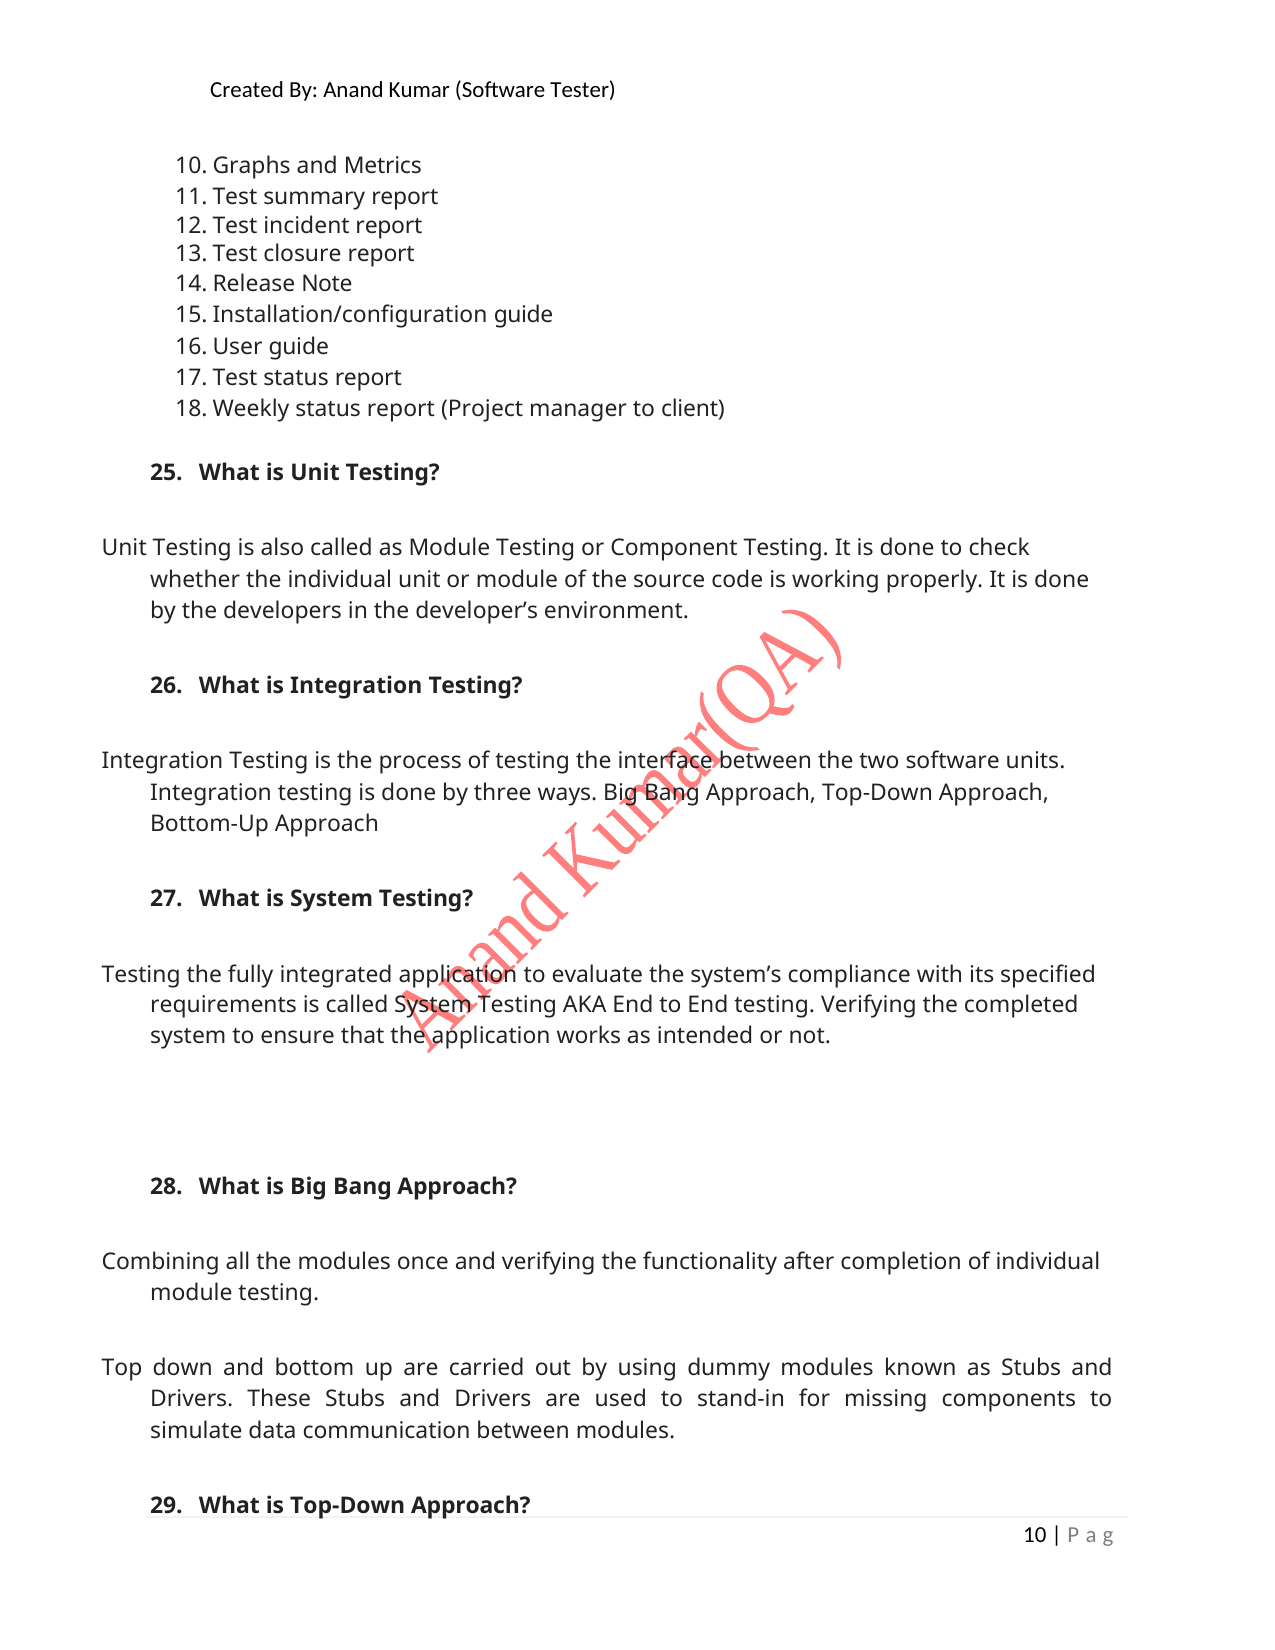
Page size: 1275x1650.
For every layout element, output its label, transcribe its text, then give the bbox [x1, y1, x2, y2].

list Release Note [175, 267, 1125, 298]
text Integration Testing is the process of testing the interface between the two software units. Integration testing is done by three ways. Big Bang Approach, Top-Down Approach, Bottom-Up Approach [101, 744, 1117, 838]
text Top down and bottom up are carried out by using dummy modules known as Stubs and Drivers. These Stubs and Drivers are used to stand-in for missing components to simulate data communication between modules. [101, 1351, 1114, 1445]
list Test status report [175, 361, 1125, 392]
text Combining all the modules once and verifying the functionality after completion of individual module testing. [101, 1245, 1117, 1307]
list User guide [175, 330, 1125, 361]
text Testing the fully integrated application to evaluate the system’s compliance with its specified requirements is called System Testing AKA End to End testing. Verifying the completed system to ensure that the application works as intended or not. [101, 958, 1121, 1050]
subtitle What is System Testing? [150, 882, 1125, 913]
subtitle What is Unit Testing? [150, 456, 1125, 487]
list Graphs and Metrics [175, 149, 1125, 180]
list Installation/configuration guide [175, 298, 1125, 329]
text Unit Testing is also called as Module Testing or Component Testing. It is done to check whether the individual unit or module of the source code is working properly. It is done by the developers in the developer’s environment. [101, 531, 1117, 625]
list Test summary report [175, 180, 1125, 211]
subtitle What is Big Bang Approach? [150, 1169, 1125, 1201]
list Weekly status report (Project manager to client) [175, 392, 1125, 423]
subtitle What is Integration Testing? [150, 669, 1125, 700]
list Test closure report [175, 239, 1125, 267]
subtitle What is Top-Down Approach? [150, 1489, 1125, 1521]
list Test incident report [175, 212, 1125, 239]
